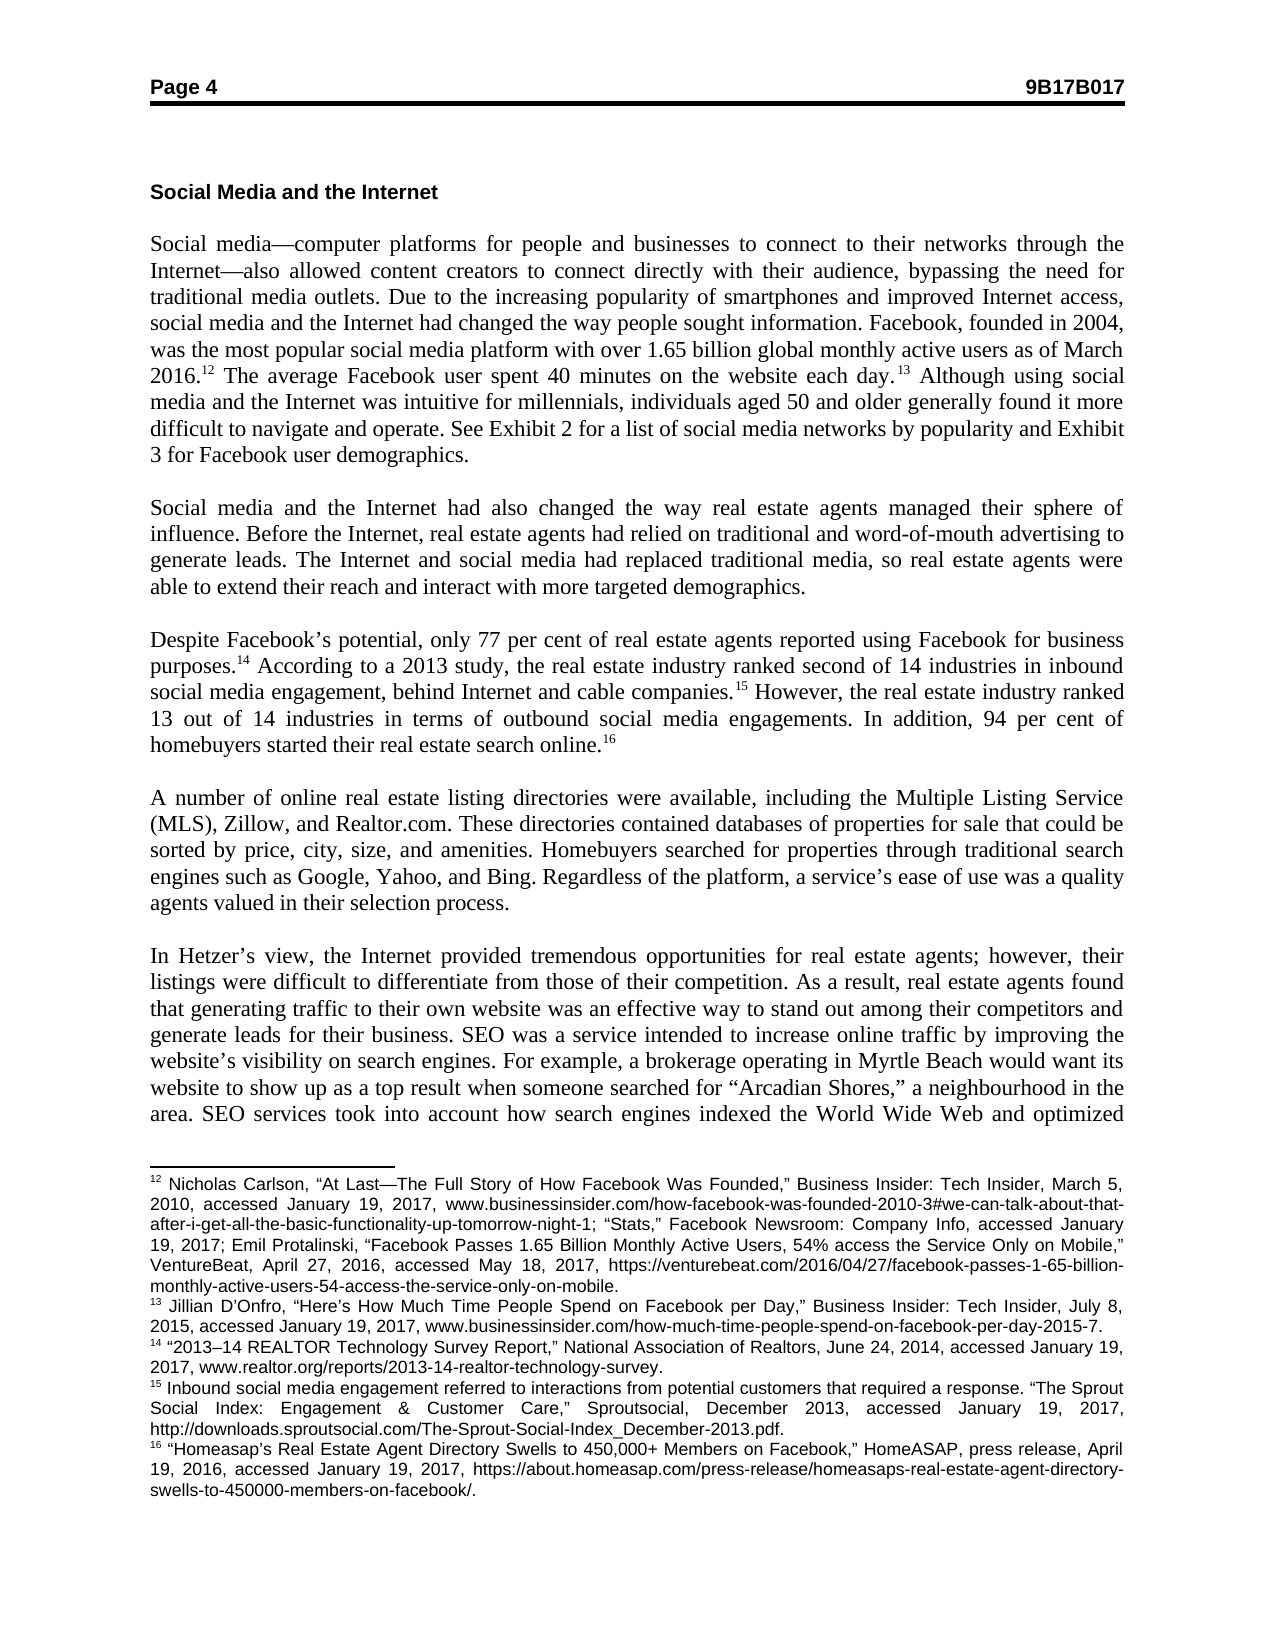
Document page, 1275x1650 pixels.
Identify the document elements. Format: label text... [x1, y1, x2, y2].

text Social media and the Internet had also changed the way real estate agents managed their sphere of influence. Before the Internet, real estate agents had relied on traditional and word-of-mouth advertising to generate leads. The Internet and social media had replaced traditional media, so real estate agents were able to extend their reach and interact with more targeted demographics. [150, 494, 1125, 599]
text Social Media and the Internet [150, 180, 1125, 204]
text Despite Facebook’s potential, only 77 per cent of real estate agents reported using Facebook for business purposes. According to a 2013 study, the real estate industry ranked second of 14 industries in inbound social media engagement, behind Internet and cable companies. However, the real estate industry ranked 13 out of 14 industries in terms of outbound social media engagements. In addition, 94 per cent of homebuyers started their real estate search online. [150, 626, 1125, 757]
text Social media—computer platforms for people and businesses to connect to their networks through the Internet—also allowed content creators to connect directly with their audience, bypassing the need for traditional media outlets. Due to the increasing popularity of smartphones and improved Internet access, social media and the Internet had changed the way people sought information. Facebook, founded in 2004, was the most popular social media platform with over 1.65 billion global monthly active users as of March 2016. The average Facebook user spent 40 minutes on the website each day. Although using social media and the Internet was intuitive for millennials, individuals aged 50 and older generally found it more difficult to navigate and operate. See Exhibit 2 for a list of social media networks by popularity and Exhibit 3 for Facebook user demographics. [150, 230, 1125, 467]
text In Hetzer’s view, the Internet provided tremendous opportunities for real estate agents; however, their listings were difficult to differentiate from those of their competition. As a result, real estate agents found that generating traffic to their own website was an effective way to stand out among their competitors and generate leads for their business. SEO was a service intended to increase online traffic by improving the website’s visibility on search engines. For example, a brokerage operating in Myrtle Beach would want its website to show up as a top result when someone searched for “Arcadian Shores,” a neighbourhood in the area. SEO services took into account how search engines indexed the World Wide Web and optimized websites by including keywords people searched for, creating inbound links, and refining its structure and layout. See Exhibit 4 for a further list of the differences between social media and SEO services. [150, 942, 1125, 1126]
text A number of online real estate listing directories were available, including the Multiple Listing Service (MLS), Zillow, and Realtor.com. These directories contained databases of properties for sale that could be sorted by price, city, size, and amenities. Homebuyers searched for properties through traditional search engines such as Google, Yahoo, and Bing. Regardless of the platform, a service’s ease of use was a quality agents valued in their selection process. [150, 784, 1125, 916]
